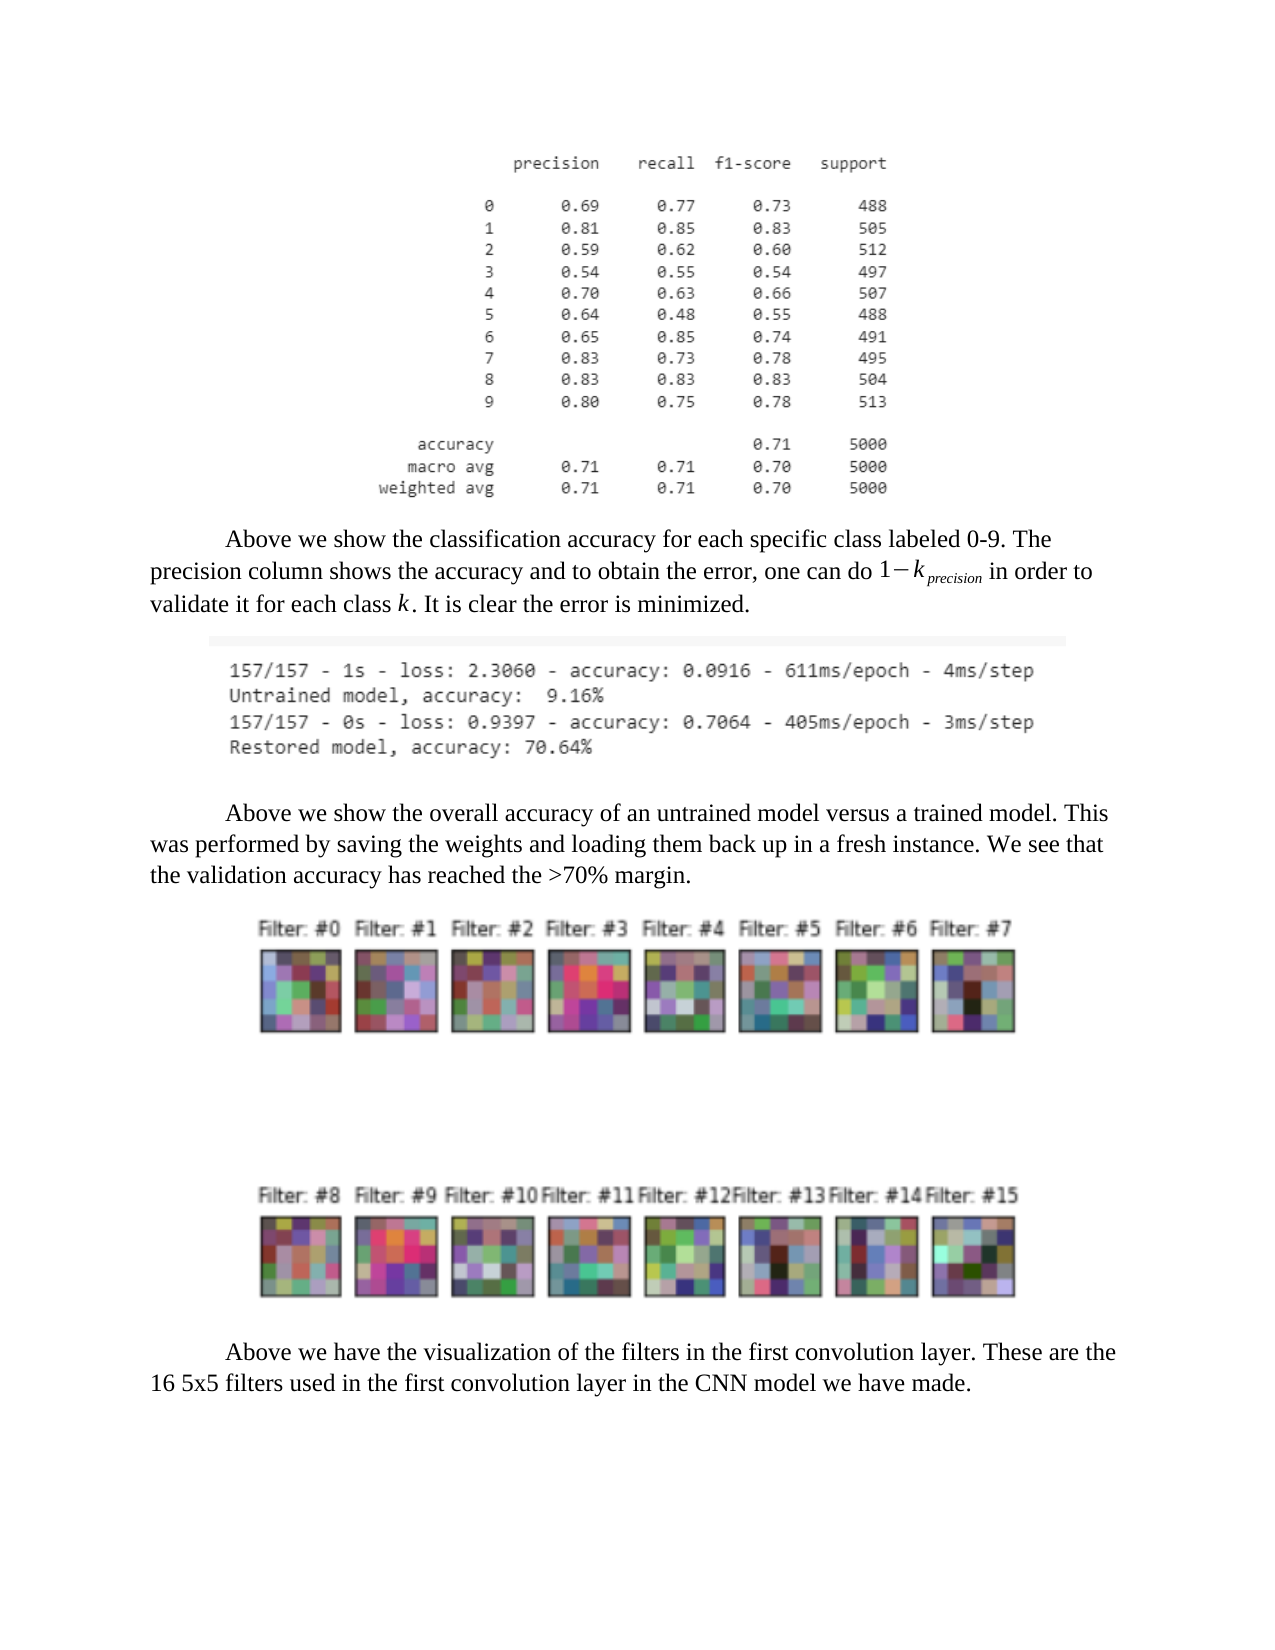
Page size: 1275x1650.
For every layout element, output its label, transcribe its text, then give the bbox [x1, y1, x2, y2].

text Above we show the classification accuracy for each specific class labeled 0-9. The precision column shows the accuracy and to obtain the error, one can do in order to validate it for each class . It is clear the error is minimized. [150, 524, 1125, 618]
picture [209, 636, 1066, 779]
picture [247, 907, 1028, 1318]
text Above we show the overall accuracy of an untrained model versus a trained model. This was performed by saving the weights and loading them back up in a fresh instance. We see that the validation accuracy has reached the >70% margin. [150, 798, 1125, 889]
picture [374, 150, 901, 506]
text Above we have the visualization of the filters in the first convolution layer. These are the 16 5x5 filters used in the first convolution layer in the CNN model we have made. [150, 1337, 1125, 1397]
